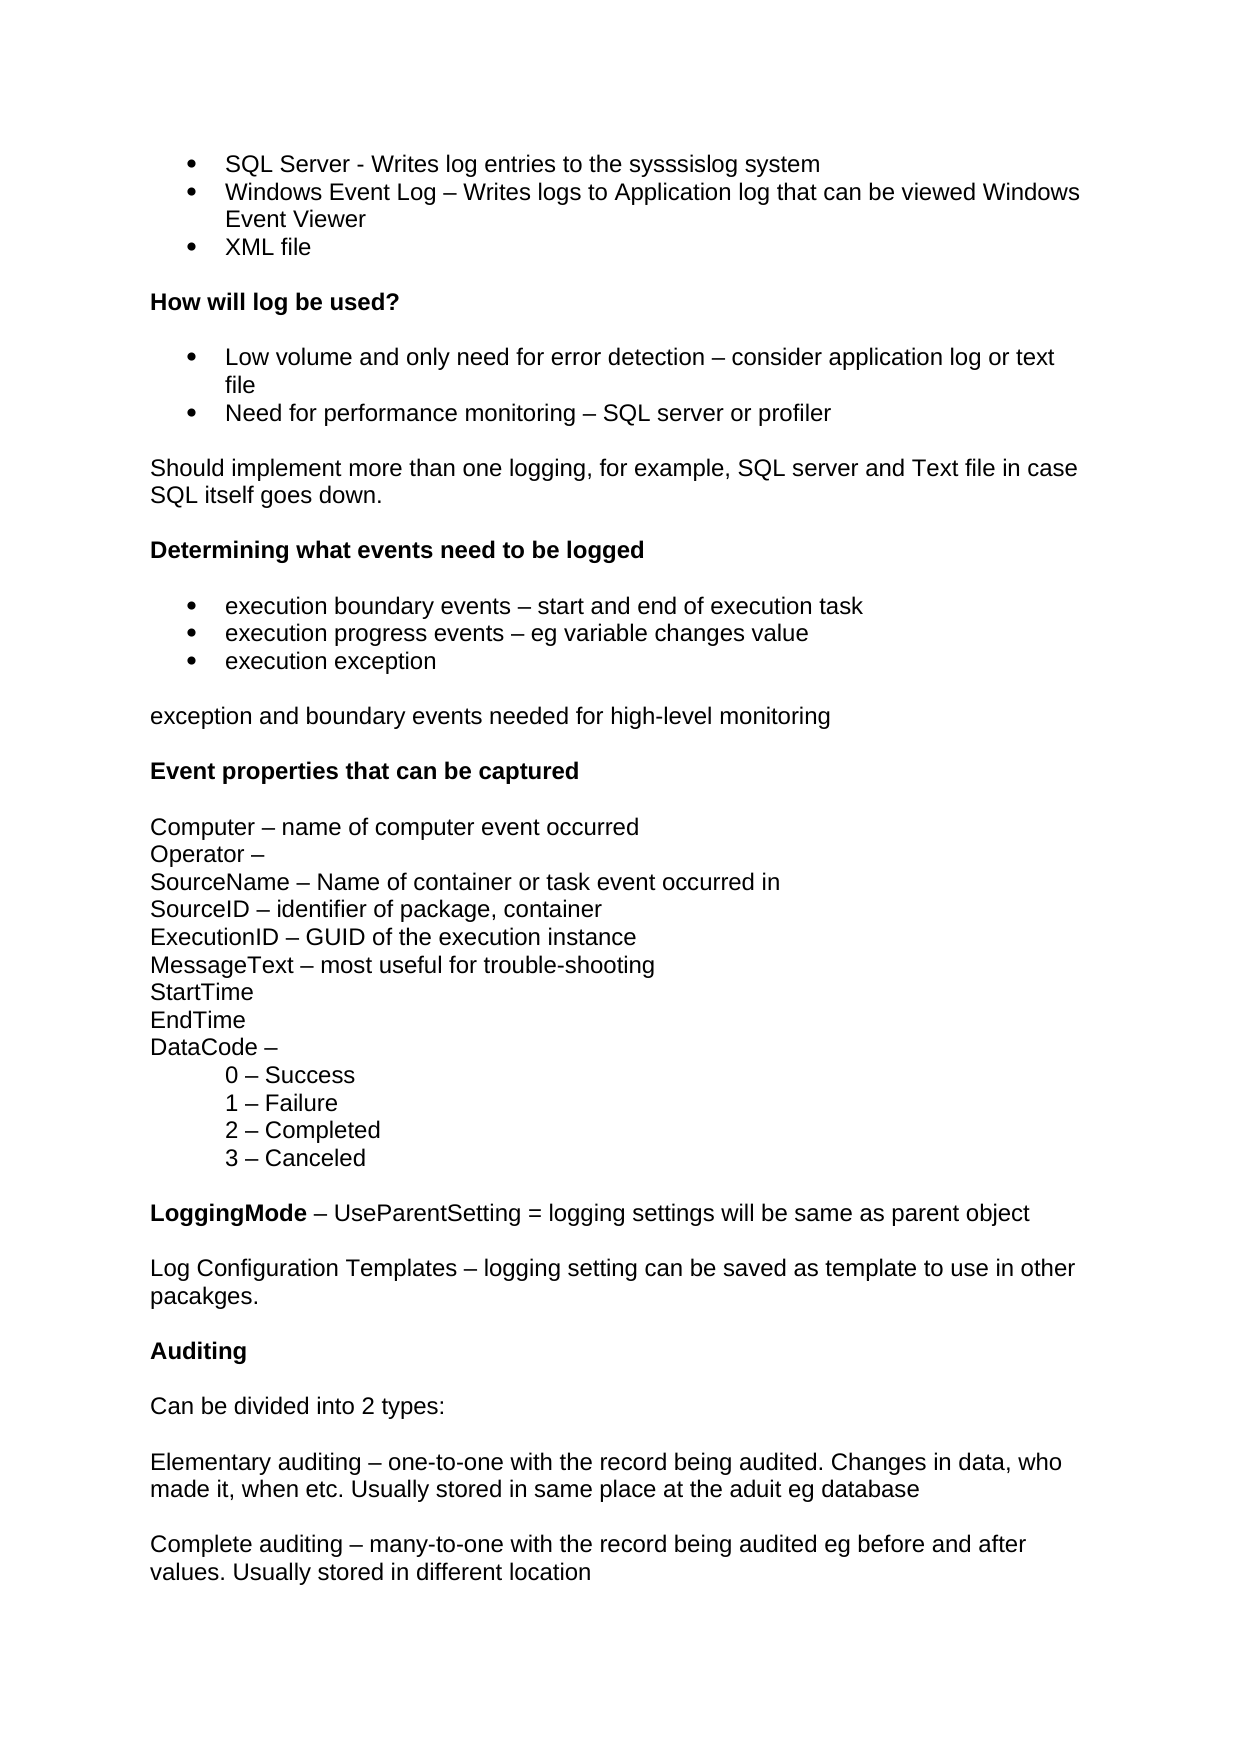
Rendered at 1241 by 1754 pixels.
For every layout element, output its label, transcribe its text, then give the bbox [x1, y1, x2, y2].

list Low volume and only need for error detection – consider application log or text file [187, 343, 1090, 398]
text LoggingMode – UseParentSetting = logging settings will be same as parent object [150, 1199, 1090, 1227]
text 2 – Completed [225, 1116, 1090, 1144]
list execution progress events – eg variable changes value [187, 619, 1090, 647]
list Windows Event Log – Writes logs to Application log that can be viewed Windows Event Viewer [187, 178, 1090, 233]
text 3 – Canceled [225, 1144, 1090, 1171]
text Computer – name of computer event occurred [150, 812, 1090, 840]
text 0 – Success [225, 1061, 1090, 1088]
list SQL Server - Writes log entries to the sysssislog system [187, 150, 1090, 178]
text 1 – Failure [225, 1088, 1090, 1116]
text EndTime [150, 1006, 1090, 1033]
text MessageText – most useful for trouble-shooting [150, 951, 1090, 978]
text Determining what events need to be logged [150, 536, 1090, 564]
text StartTime [150, 978, 1090, 1006]
text exception and boundary events needed for high-level monitoring [150, 702, 1090, 730]
text SourceName – Name of container or task event occurred in [150, 868, 1090, 895]
list execution boundary events – start and end of execution task [187, 592, 1090, 619]
list Need for performance monitoring – SQL server or profiler [187, 398, 1090, 426]
list XML file [187, 233, 1090, 260]
text Auditing [150, 1337, 1090, 1364]
text Operator – [150, 840, 1090, 868]
text ExecutionID – GUID of the execution instance [150, 923, 1090, 951]
text DataCode – [150, 1033, 1090, 1061]
text Complete auditing – many-to-one with the record being audited eg before and after values. Usually stored in different location [150, 1530, 1090, 1585]
text How will log be used? [150, 288, 1090, 316]
text Can be divided into 2 types: [150, 1392, 1090, 1420]
text Should implement more than one logging, for example, SQL server and Text file in case SQL itself goes down. [150, 454, 1090, 509]
text Log Configuration Templates – logging setting can be saved as template to use in other pacakges. [150, 1254, 1090, 1309]
text Event properties that can be captured [150, 757, 1090, 785]
list execution exception [187, 647, 1090, 674]
text Elementary auditing – one-to-one with the record being audited. Changes in data, who made it, when etc. Usually stored in same place at the aduit eg database [150, 1447, 1090, 1503]
text SourceID – identifier of package, container [150, 895, 1090, 923]
